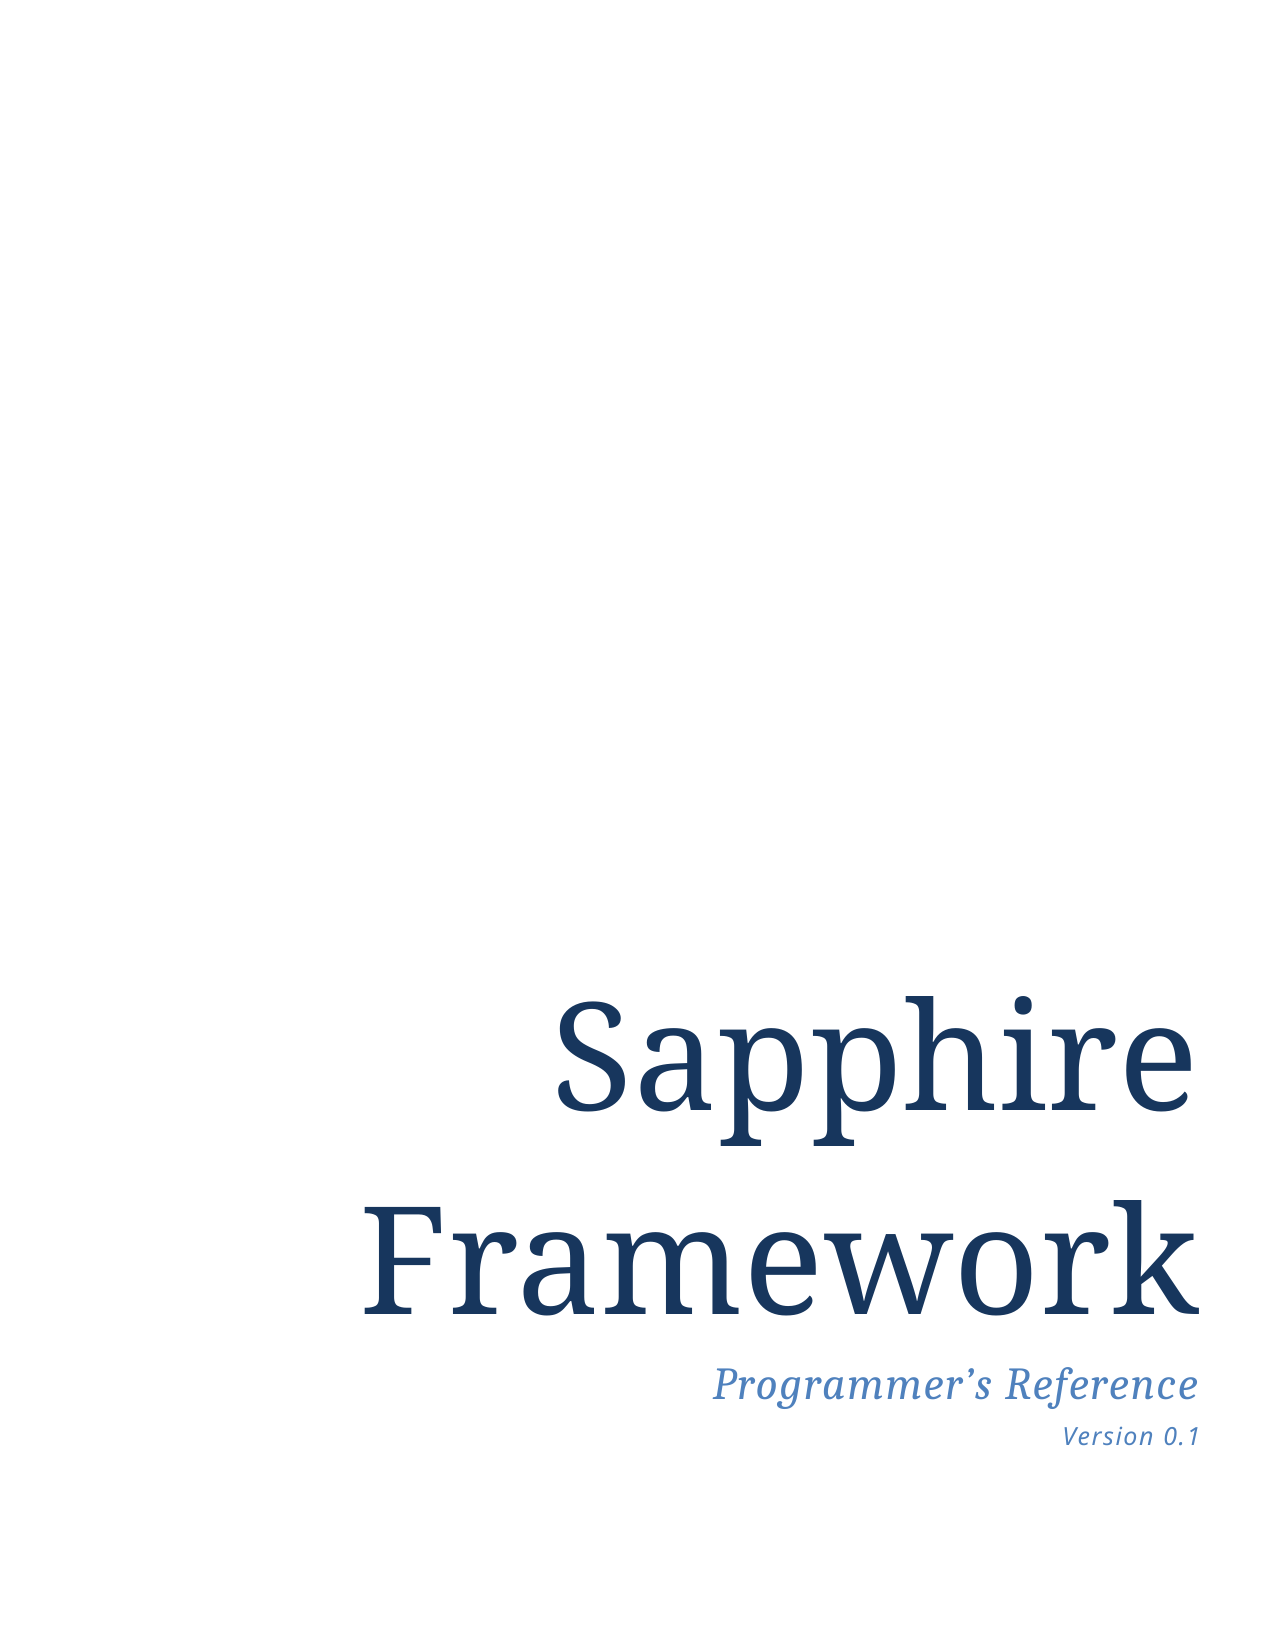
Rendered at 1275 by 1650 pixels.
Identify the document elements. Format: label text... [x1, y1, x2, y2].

text Version [225, 1419, 1200, 1453]
